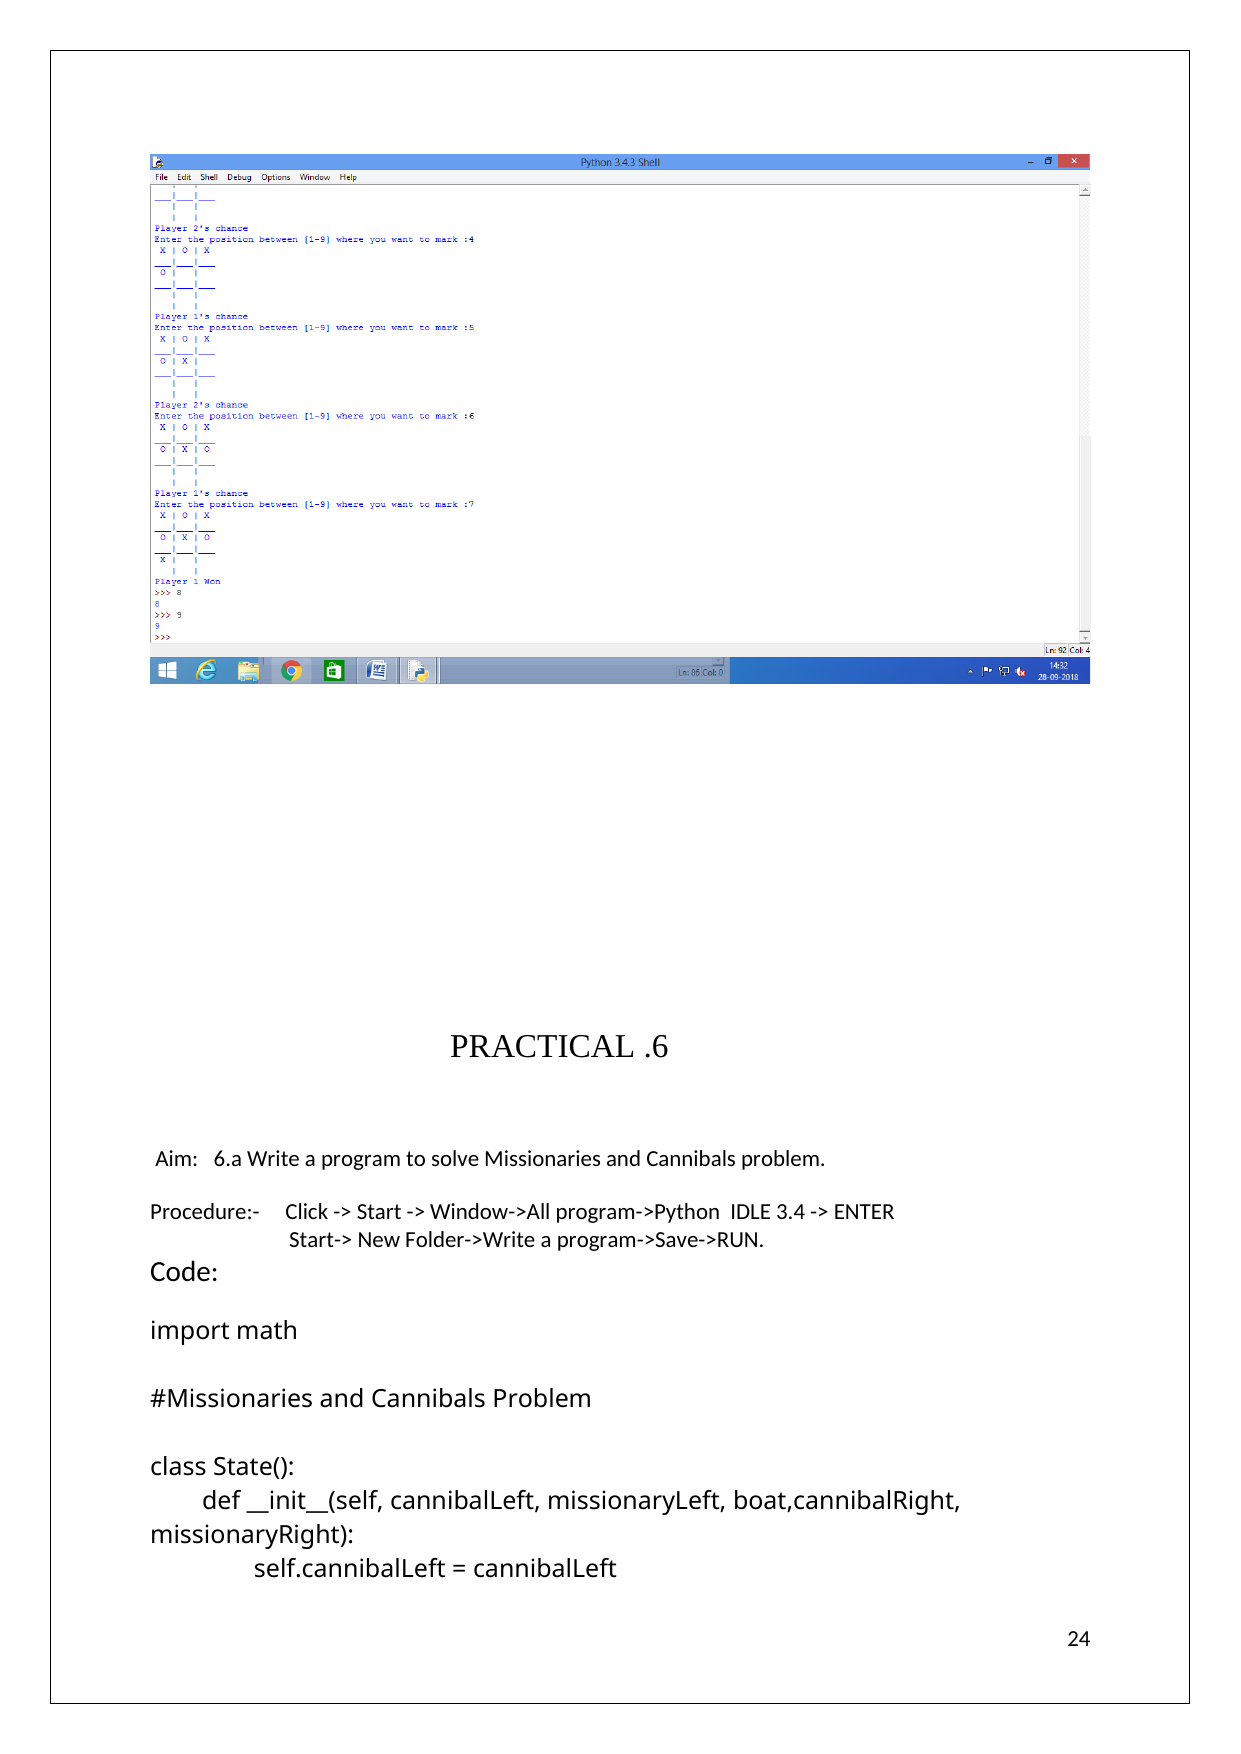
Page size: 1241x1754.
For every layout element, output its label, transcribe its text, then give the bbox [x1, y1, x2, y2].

text Start-> New Folder->Write a program->Save->RUN. [150, 1225, 1090, 1253]
text Code: [150, 1253, 1090, 1289]
text import math [150, 1312, 1090, 1347]
text class State(): [150, 1449, 1090, 1483]
text self.cannibalLeft = cannibalLeft [150, 1551, 1090, 1585]
picture [150, 154, 1091, 684]
text Procedure:- Click -> Start -> Window->All program->Python IDLE 3.4 -> ENTER [150, 1197, 1090, 1225]
text #Missionaries and Cannibals Problem [150, 1381, 1090, 1415]
text Aim: 6.a Write a program to solve Missionaries and Cannibals problem. [150, 1144, 1090, 1172]
text PRACTICAL .6 [375, 1026, 1090, 1064]
text def __init__(self, cannibalLeft, missionaryLeft, boat,cannibalRight, missionaryRight): [150, 1483, 1090, 1551]
